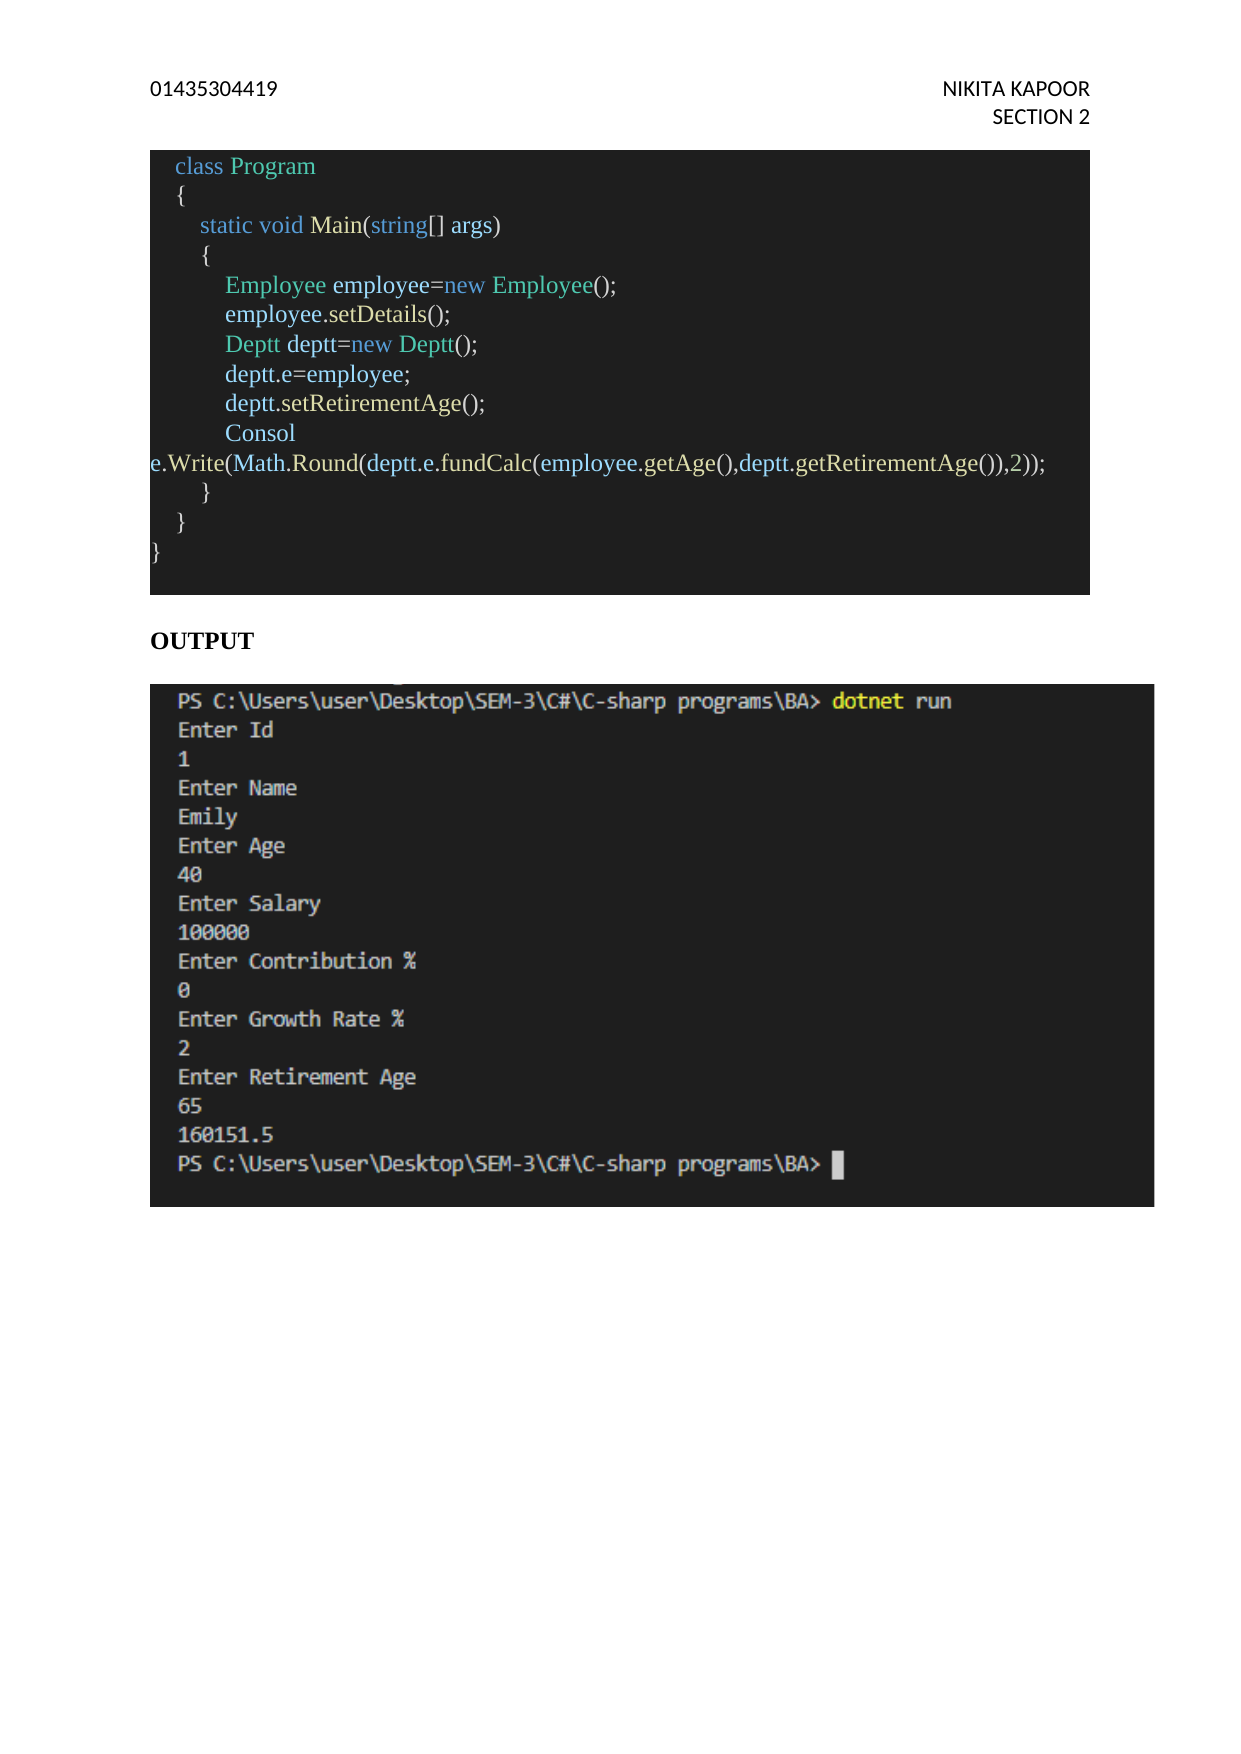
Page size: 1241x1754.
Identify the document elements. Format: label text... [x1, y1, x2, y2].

text } [150, 536, 1090, 566]
text class Program [150, 150, 1090, 180]
text { [150, 180, 1090, 209]
text { [150, 239, 1090, 269]
text } [150, 477, 1090, 506]
text OUTPUT [150, 625, 1090, 655]
text Console.Write(Math.Round(deptt.e.fundCalc(employee.getAge(),deptt.getRetirementAge()),2)); [150, 417, 1090, 477]
text deptt.e=employee; [150, 358, 1090, 387]
text static void Main(string[] args) [150, 209, 1090, 239]
text } [150, 506, 1090, 536]
text Employee employee=new Employee(); [150, 269, 1090, 298]
text employee.setDetails(); [150, 298, 1090, 328]
picture [150, 684, 1155, 1207]
text deptt.setRetirementAge(); [150, 387, 1090, 417]
text Deptt deptt=new Deptt(); [150, 328, 1090, 358]
